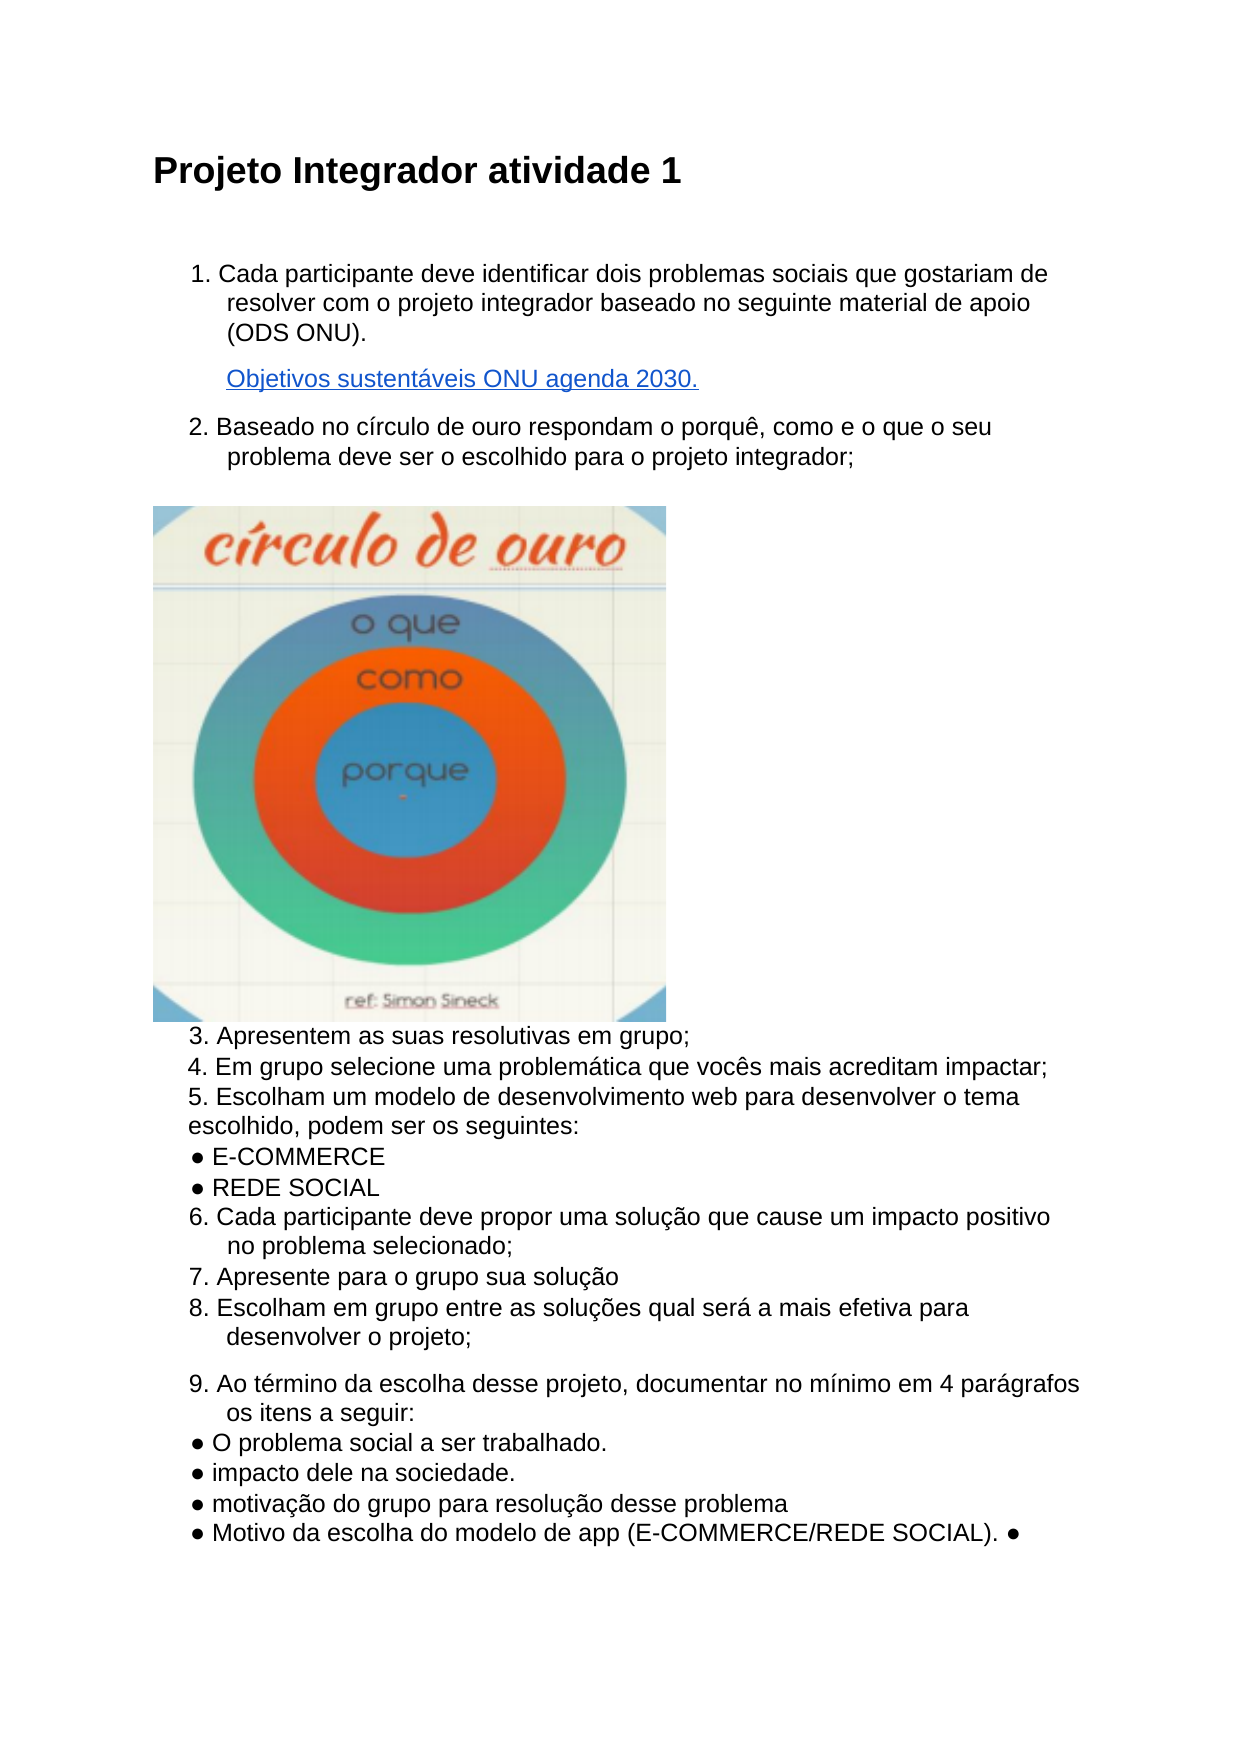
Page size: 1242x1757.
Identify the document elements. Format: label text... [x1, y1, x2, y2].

text ● motivação do grupo para resolução desse problema [190, 1489, 1094, 1518]
text 6. Cada participante deve propor uma solução que cause um impacto positivo no problema selecionado; [188, 1202, 1065, 1260]
text 7. Apresente para o grupo sua solução [189, 1262, 1094, 1291]
text 8. Escolham em grupo entre as soluções qual será a mais efetiva para desenvolver o projeto; [189, 1293, 983, 1351]
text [190, 1518, 1077, 1547]
text ● E-COMMERCE [190, 1142, 1094, 1171]
picture [153, 506, 667, 1022]
text 1. Cada participante deve identificar dois problemas sociais que gostariam de resolver com o projeto integrador baseado no seguinte material de apoio (ODS ONU). [190, 259, 1061, 347]
text 4. Em grupo selecione uma problemática que vocês mais acreditam impactar; 5. Escolham um modelo de desenvolvimento web para desenvolver o tema escolhido, podem ser os seguintes: [187, 1052, 1062, 1140]
text ● REDE SOCIAL [190, 1173, 1094, 1201]
text 9. Ao término da escolha desse projeto, documentar no mínimo em 4 parágrafos os itens a seguir: [189, 1368, 1094, 1427]
text ● O problema social a ser trabalhado. [190, 1428, 1094, 1456]
text Objetivos sustentáveis ONU agenda 2030. [226, 364, 1094, 393]
text 2. Baseado no círculo de ouro respondam o porquê, como e o que o seu problema deve ser o escolhido para o projeto integrador; [188, 412, 1007, 471]
text Projeto Integrador atividade 1 [153, 148, 1094, 192]
text 3. Apresentem as suas resolutivas em grupo; [189, 1021, 1094, 1050]
text ● impacto dele na sociedade. [190, 1458, 1094, 1487]
